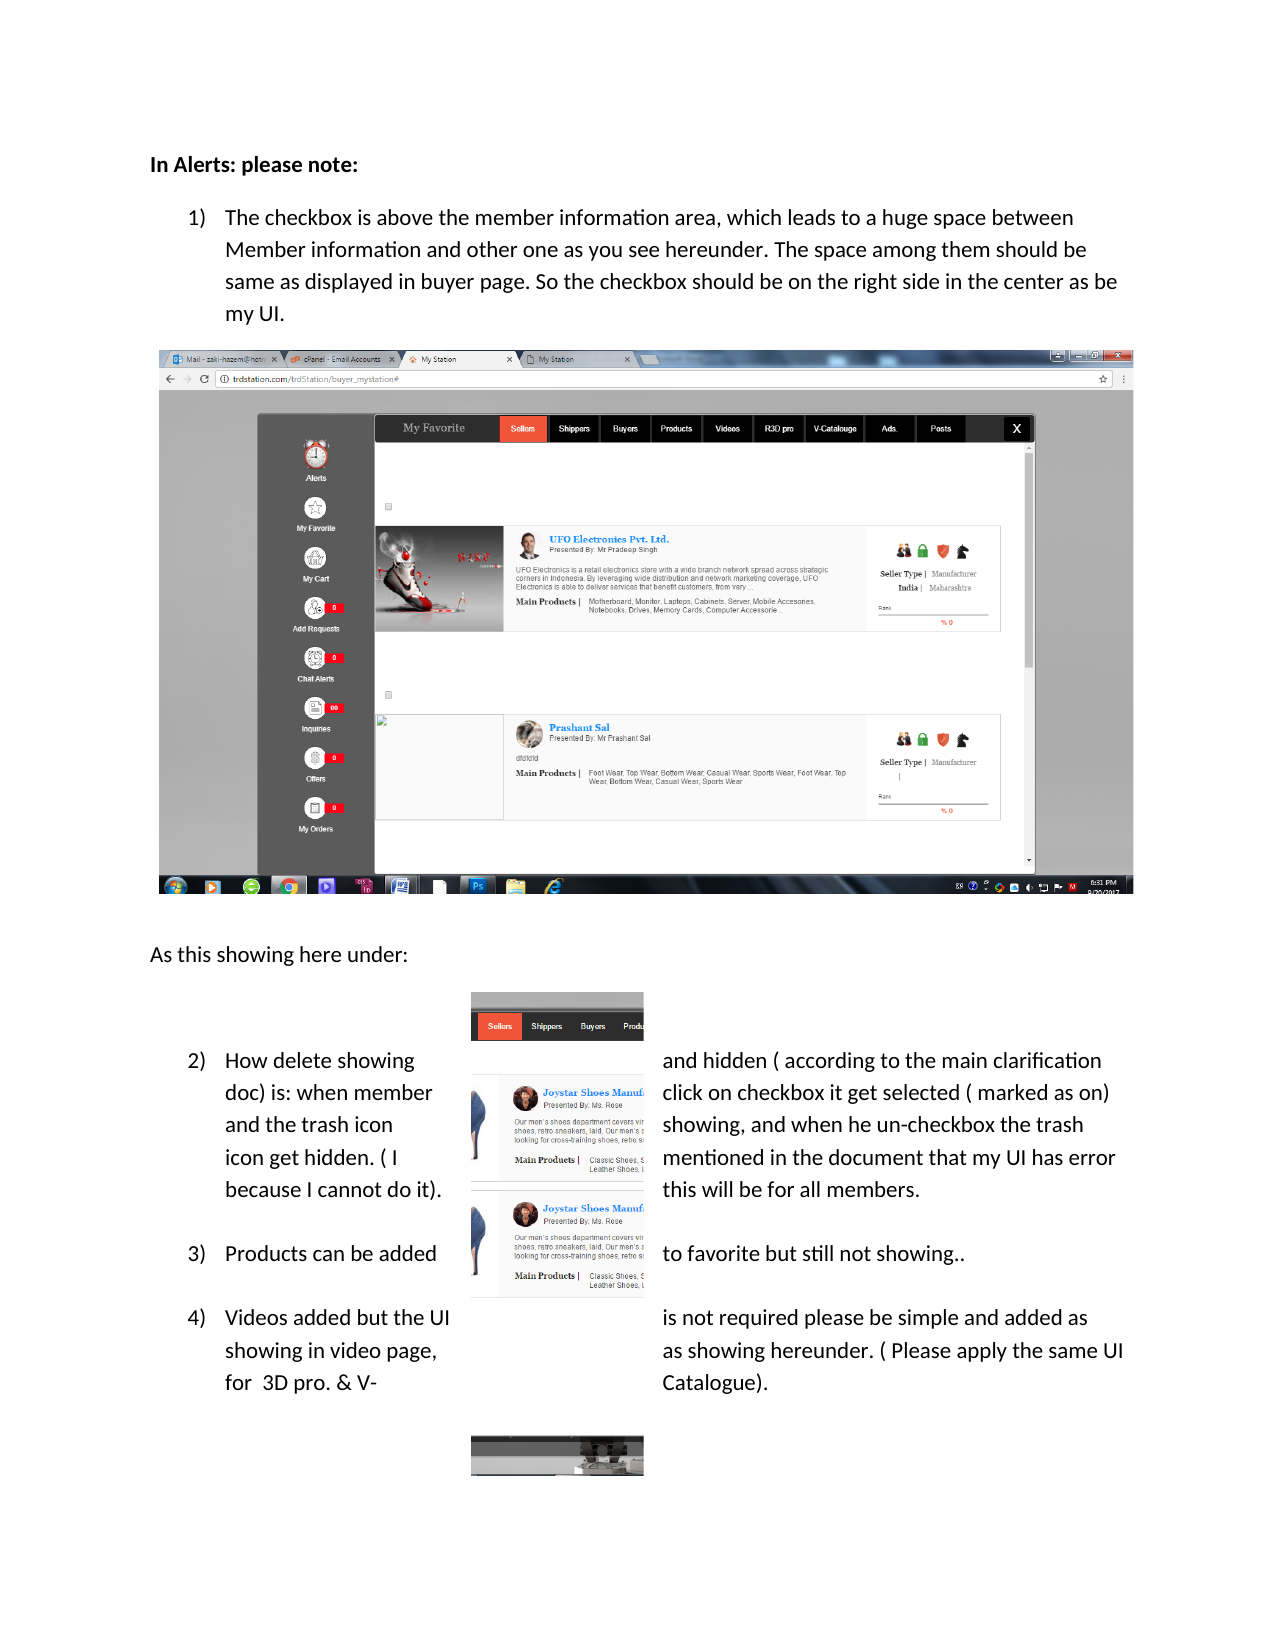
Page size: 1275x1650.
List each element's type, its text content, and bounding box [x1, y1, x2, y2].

picture [470, 992, 642, 1476]
list Videos added but the UI is not required please be simple and added as showing in video page, as showing hereunder. ( Please apply the same UI for 3D pro. & V-Catalogue). [642, 1303, 1125, 1396]
list The checkbox is above the member information area, which leads to a huge space between Member information and other one as you see hereunder. The space among them should be same as displayed in buyer page. So the checkbox should be on the right side in the center as be my UI. [187, 203, 1125, 328]
list How delete showing and hidden ( according to the main clarification doc) is: when member click on checkbox it get selected ( marked as on) and the trash icon showing, and when he un-checkbox the trash icon get hidden. ( I mentioned in the document that my UI has error because I cannot do it). this will be for all members. [187, 1046, 470, 1203]
list Videos added but the UI is not required please be simple and added as showing in video page, as showing hereunder. ( Please apply the same UI for 3D pro. & V-Catalogue). [187, 1303, 470, 1396]
list Products can be added to favorite but still not showing.. [642, 1239, 1125, 1267]
list How delete showing and hidden ( according to the main clarification doc) is: when member click on checkbox it get selected ( marked as on) and the trash icon showing, and when he un-checkbox the trash icon get hidden. ( I mentioned in the document that my UI has error because I cannot do it). this will be for all members. [642, 1046, 1125, 1203]
list Products can be added to favorite but still not showing.. [187, 1239, 470, 1267]
picture [159, 350, 1134, 894]
text In Alerts: please note: [150, 150, 1125, 178]
